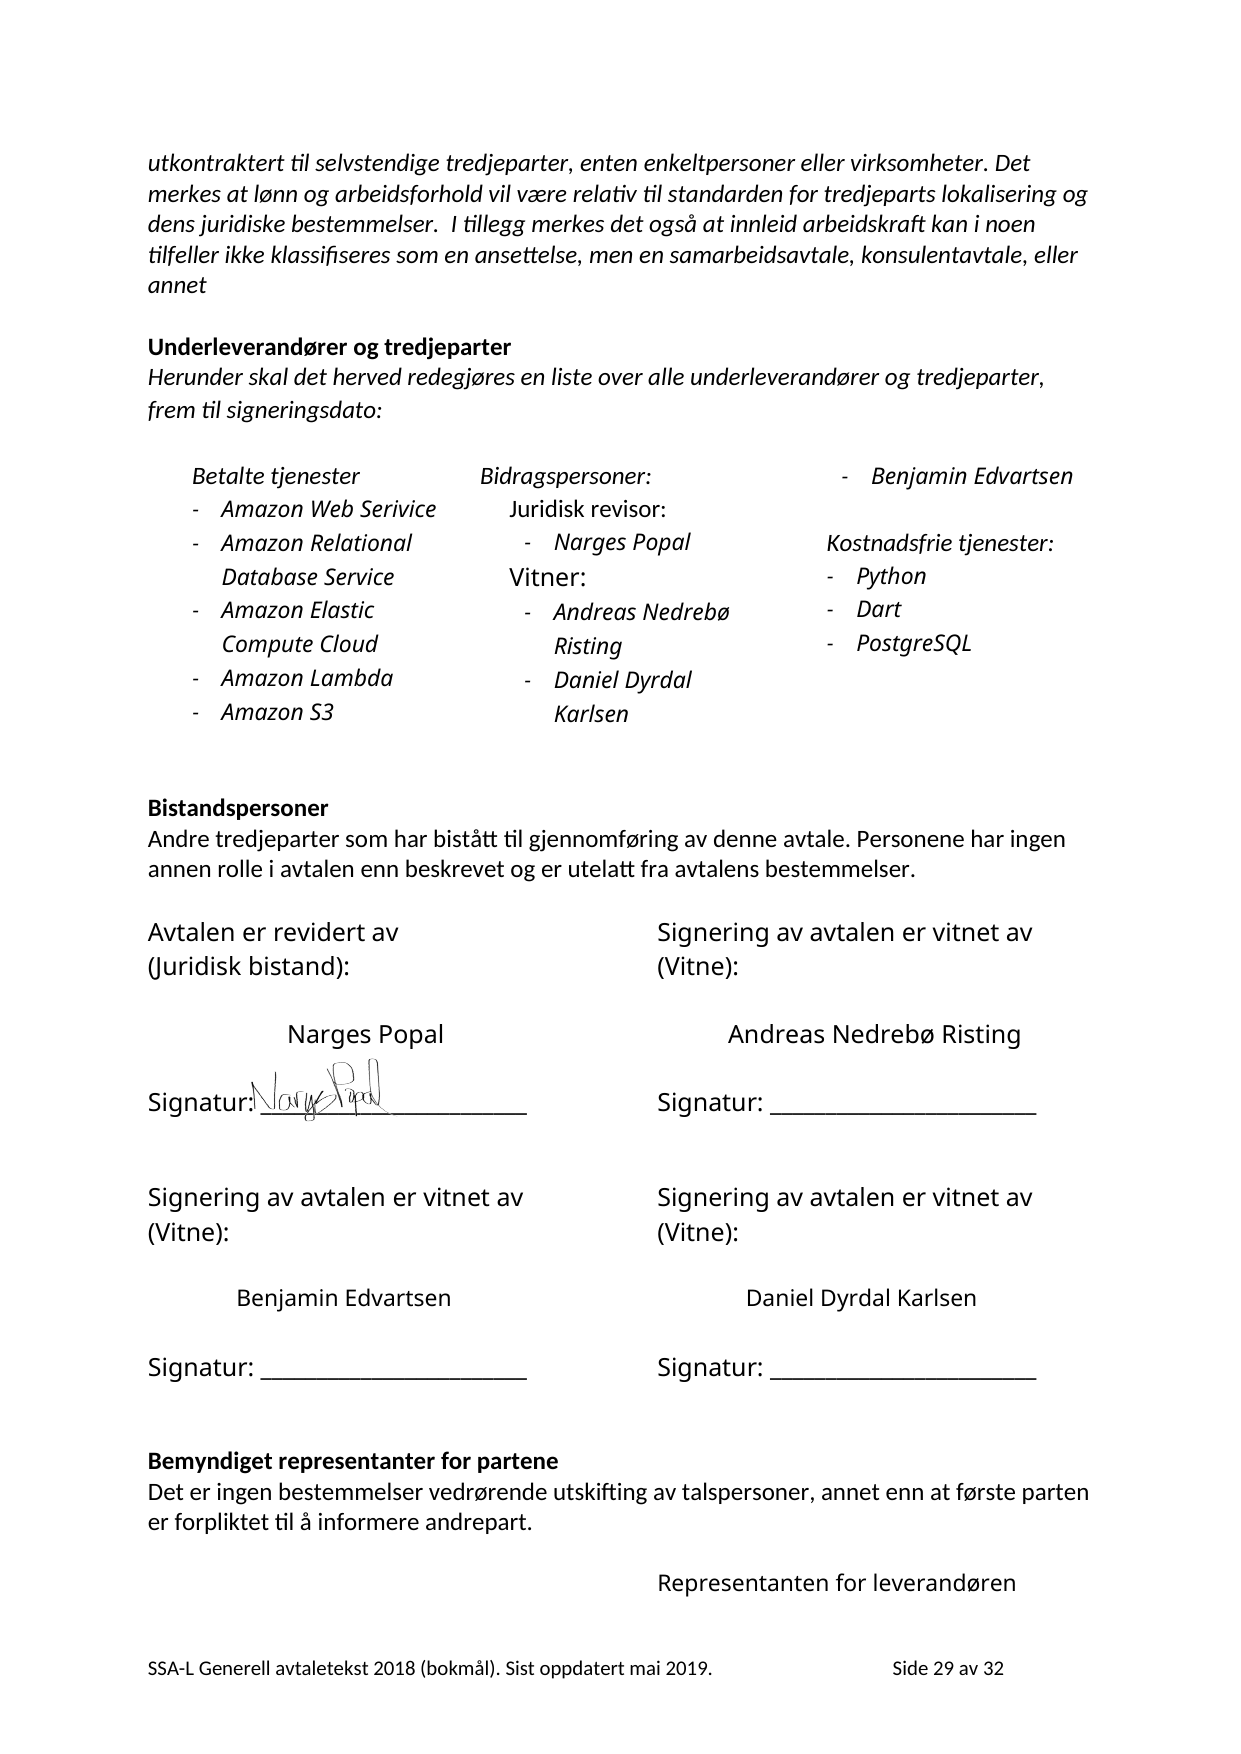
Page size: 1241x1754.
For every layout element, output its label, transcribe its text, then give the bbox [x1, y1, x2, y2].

list Amazon Elastic Compute Cloud [192, 594, 458, 659]
list Amazon Web Serivice [192, 493, 458, 524]
list Amazon S3 [192, 695, 458, 727]
text Det er ingen bestemmelser vedrørende utskifting av talspersoner, annet enn at første parten er forpliktet til å informere andrepart. [148, 1476, 1093, 1537]
text Betalte tjenester [192, 460, 458, 491]
text Signatur: ________________________ [148, 1085, 246, 1119]
text Representanten for leverandøren [657, 1567, 1093, 1598]
text (Vitne): [657, 1214, 1093, 1248]
list Benjamin Edvartsen [841, 460, 1093, 491]
text Bistandspersoner [148, 793, 1093, 823]
list Benjamin Edvartsen [236, 1282, 583, 1313]
list Andreas Nedrebø Risting [524, 596, 775, 661]
text Signering av avtalen er vitnet av [657, 1180, 1093, 1214]
text Signatur: ________________________ [384, 1085, 583, 1119]
text Signering av avtalen er vitnet av [657, 915, 1093, 949]
list Daniel Dyrdal Karlsen [746, 1282, 1093, 1313]
text Signatur: ________________________ [657, 1085, 1093, 1119]
text (Vitne): [148, 1214, 583, 1248]
list PostgreSQL [826, 627, 1093, 658]
text (Vitne): [657, 949, 1093, 983]
text Signatur: ________________________ [148, 1350, 583, 1384]
list Python [826, 559, 1093, 591]
text Signatur: ________________________ [657, 1350, 1093, 1384]
text Narges Popal [148, 1017, 583, 1051]
list Dart [826, 593, 1093, 624]
text Vitner: [509, 559, 775, 594]
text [148, 148, 1093, 300]
text Underleverandører og tredjeparter [148, 331, 1093, 361]
list Narges Popal [524, 526, 775, 557]
text Andreas Nedrebø Risting [657, 1017, 1093, 1051]
text Andre tredjeparter som har bistått til gjennomføring av denne avtale. Personene har ingen annen rolle i avtalen enn beskrevet og er utelatt fra avtalens bestemmelser. [148, 823, 1093, 915]
text Avtalen er revidert av [148, 915, 583, 949]
text Bemyndiget representanter for partene [148, 1415, 1093, 1476]
list Daniel Dyrdal Karlsen [524, 664, 775, 729]
text Bidragspersoner: [465, 460, 770, 491]
list Amazon Relational Database Service [192, 527, 458, 592]
text Herunder skal det herved redegjøres en liste over alle underleverandører og tredjeparter, frem til signeringsdato: [148, 361, 1093, 425]
text Kostnadsfrie tjenester: [782, 527, 1093, 557]
text Juridisk revisor: [509, 493, 775, 523]
text (Juridisk bistand): [148, 949, 583, 983]
text Signering av avtalen er vitnet av [148, 1180, 583, 1214]
picture [244, 1057, 402, 1127]
list Amazon Lambda [192, 662, 458, 693]
